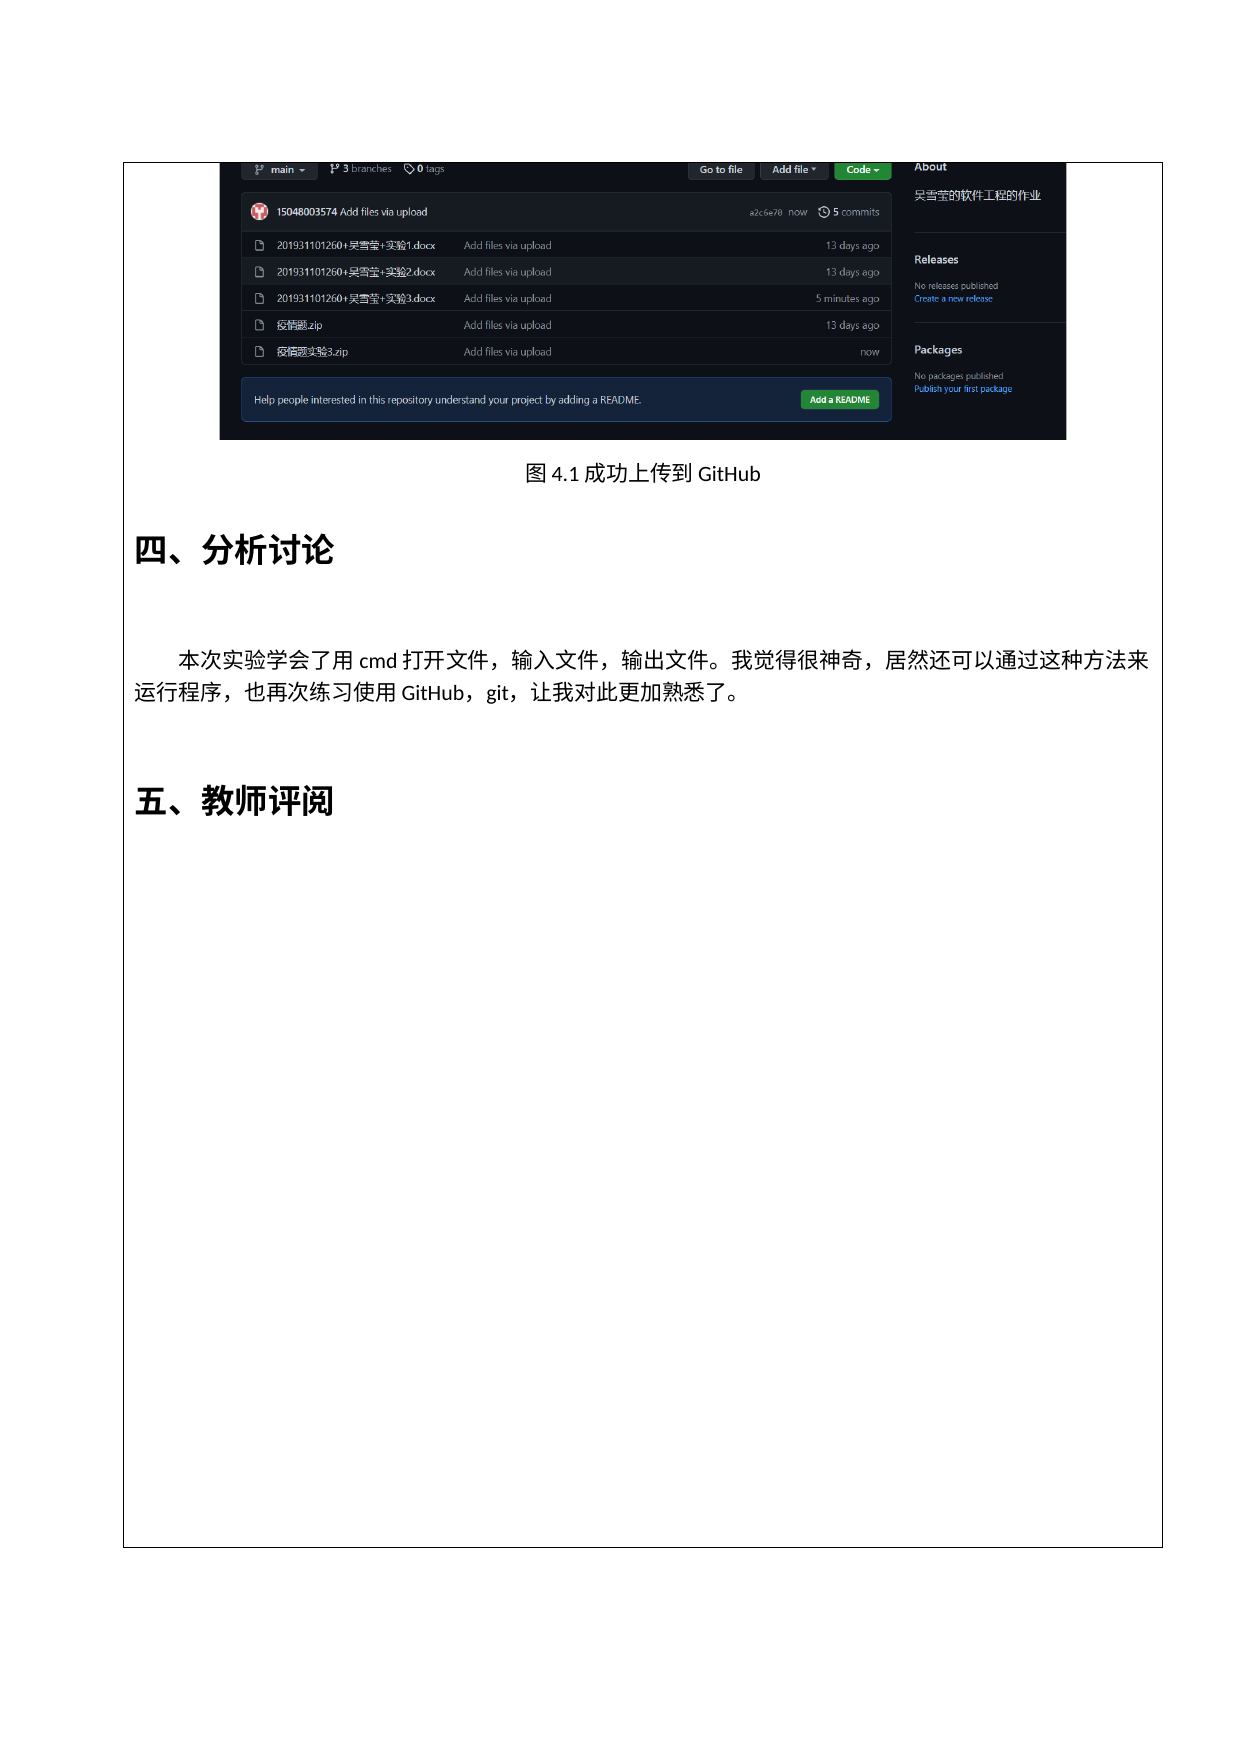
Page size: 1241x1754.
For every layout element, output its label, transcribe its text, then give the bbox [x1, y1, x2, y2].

picture [219, 163, 1067, 440]
